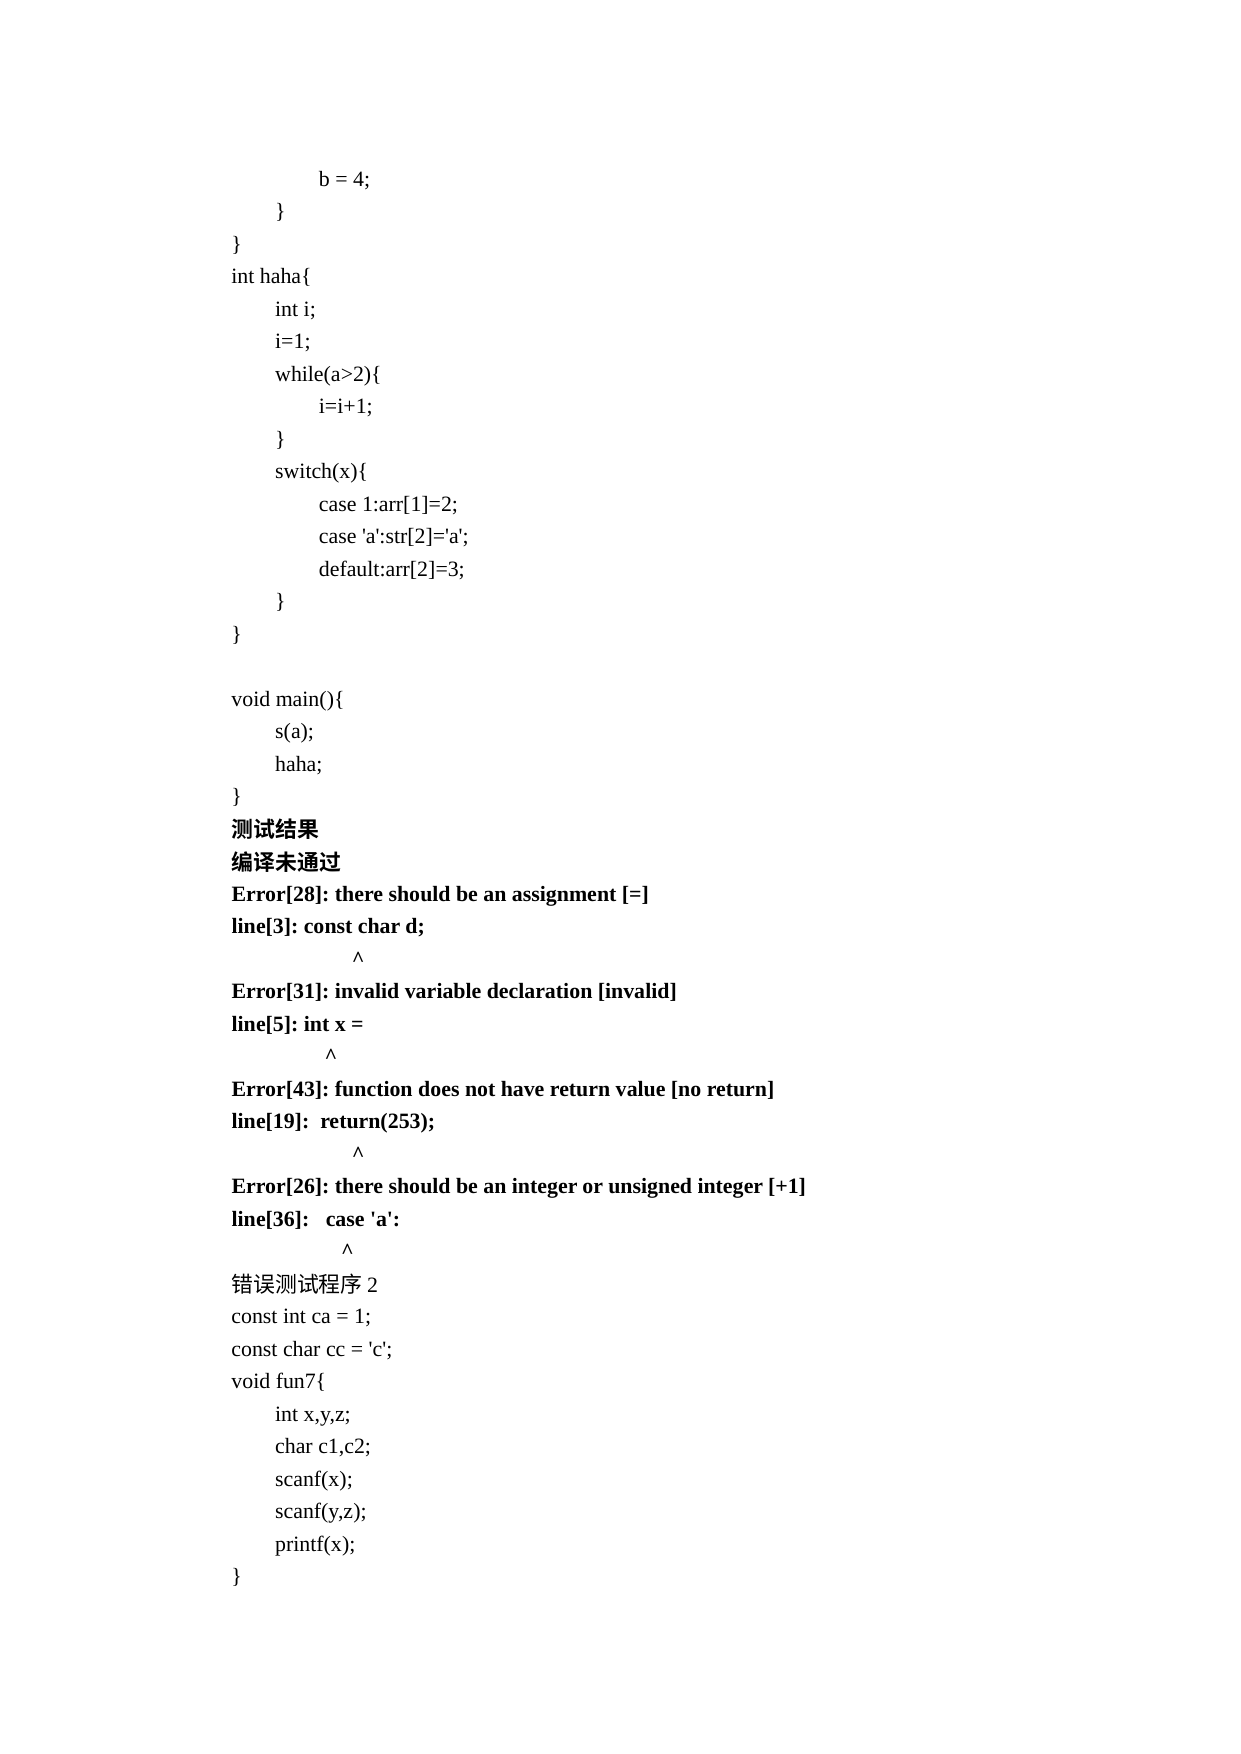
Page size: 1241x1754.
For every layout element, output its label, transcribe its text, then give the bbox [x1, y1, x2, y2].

text printf(x); [187, 1527, 1053, 1559]
text void fun7{ [187, 1364, 1053, 1397]
text scanf(x); [187, 1462, 1053, 1494]
text 测试结果 [187, 812, 1053, 844]
text ^ [187, 942, 1053, 974]
text case 'a':str[2]='a'; [187, 519, 1053, 552]
text Error[28]: there should be an assignment [=] [187, 877, 1053, 909]
text ^ [187, 1039, 1053, 1072]
text const int ca = 1; [187, 1299, 1053, 1332]
text b = 4; [187, 162, 1053, 194]
text Error[26]: there should be an integer or unsigned integer [+1] [187, 1169, 1053, 1202]
text 错误测试程序2 [187, 1267, 1053, 1299]
text line[19]: return(253); [187, 1104, 1053, 1137]
text } [187, 584, 1053, 617]
text case 1:arr[1]=2; [187, 487, 1053, 519]
text } [187, 227, 1053, 259]
text 编译未通过 [187, 844, 1053, 877]
text Error[31]: invalid variable declaration [invalid] [187, 974, 1053, 1007]
text int x,y,z; [187, 1397, 1053, 1429]
text switch(x){ [187, 454, 1053, 487]
text } [187, 779, 1053, 812]
text s(a); [187, 714, 1053, 747]
text int i; [187, 292, 1053, 324]
text ^ [187, 1137, 1053, 1169]
text } [187, 617, 1053, 649]
text int haha{ [187, 259, 1053, 292]
text while(a>2){ [187, 357, 1053, 389]
text line[5]: int x = [187, 1007, 1053, 1039]
text } [187, 1559, 1053, 1592]
text scanf(y,z); [187, 1494, 1053, 1527]
text line[36]: case 'a': [187, 1202, 1053, 1234]
text Error[43]: function does not have return value [no return] [187, 1072, 1053, 1104]
text ^ [187, 1234, 1053, 1267]
text char c1,c2; [187, 1429, 1053, 1462]
text } [187, 422, 1053, 454]
text } [187, 194, 1053, 227]
text void main(){ [187, 682, 1053, 714]
text line[3]: const char d; [187, 909, 1053, 942]
text const char cc = 'c'; [187, 1332, 1053, 1364]
text i=1; [187, 324, 1053, 357]
text haha; [187, 747, 1053, 779]
text default:arr[2]=3; [187, 552, 1053, 584]
text i=i+1; [187, 389, 1053, 422]
